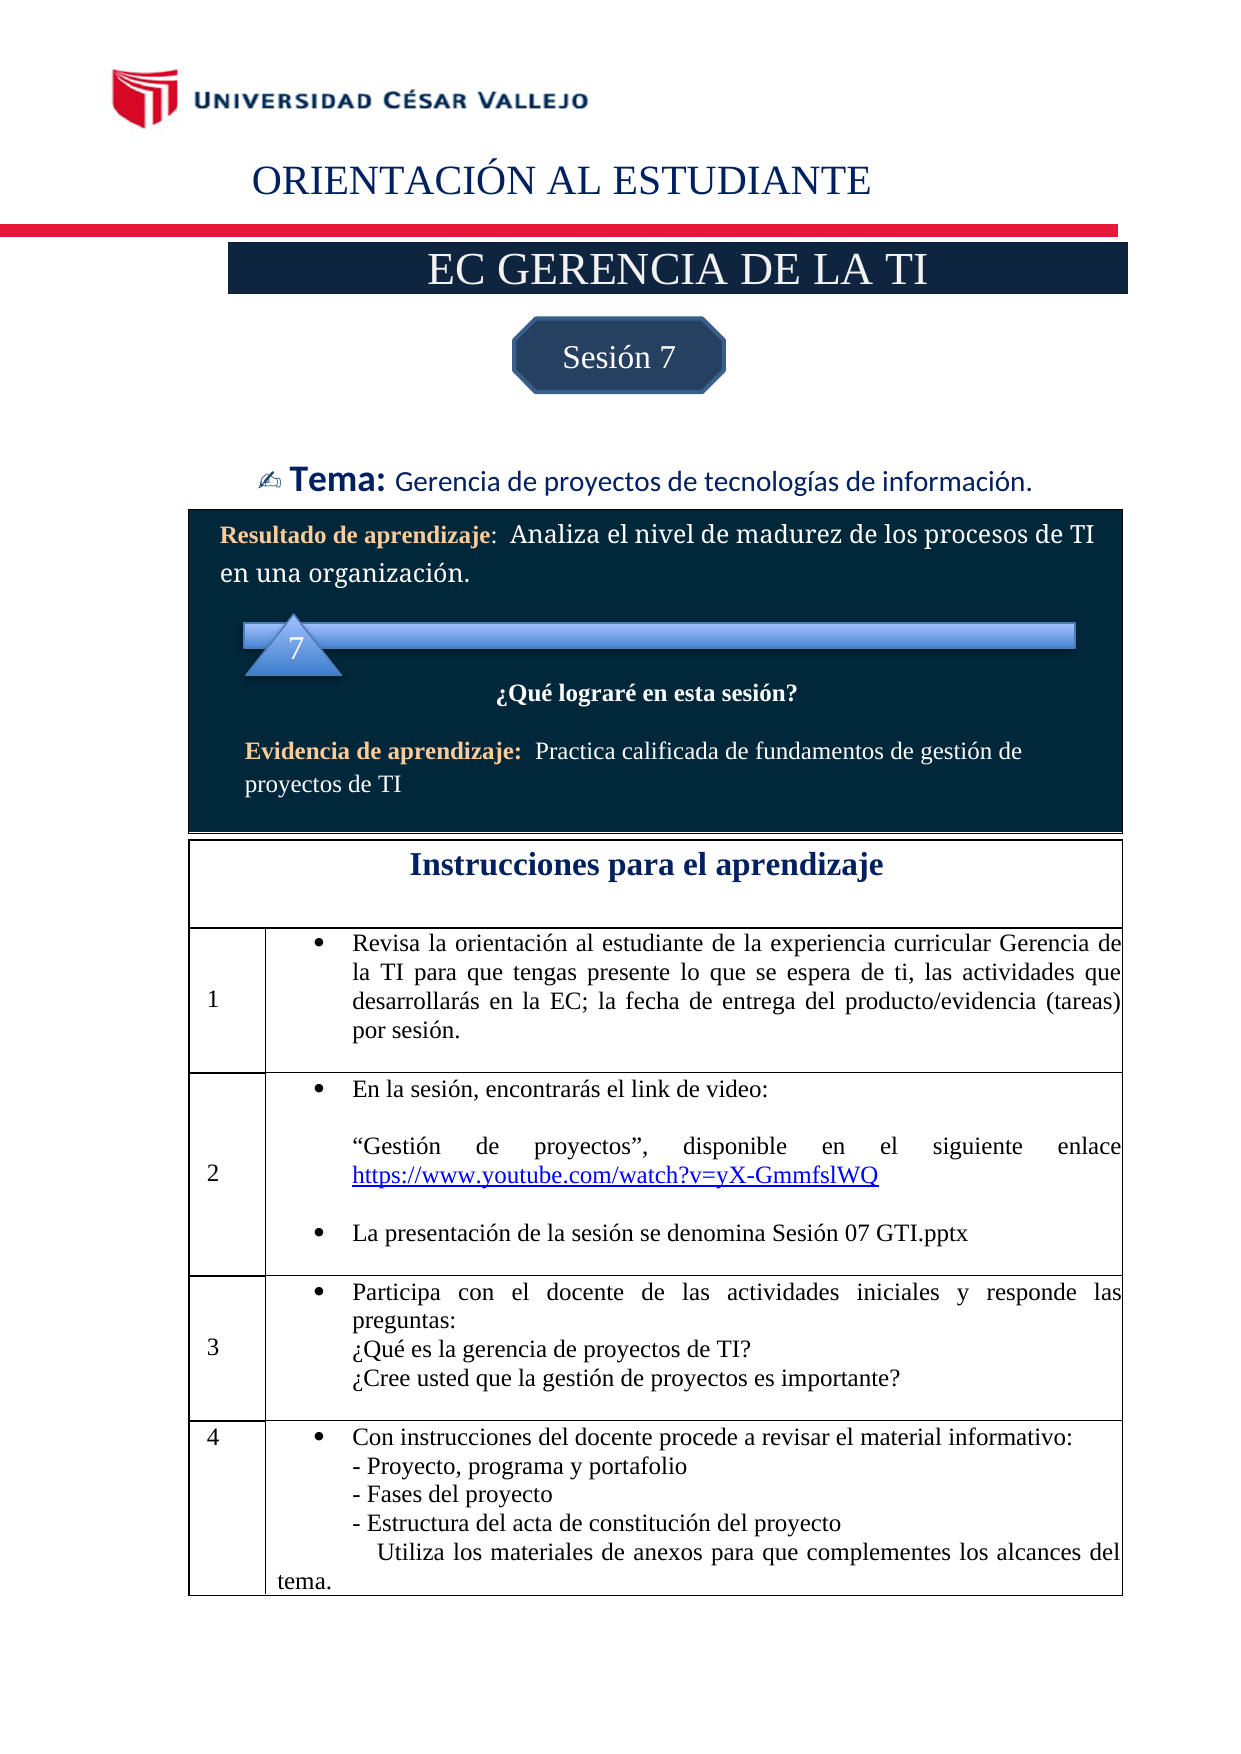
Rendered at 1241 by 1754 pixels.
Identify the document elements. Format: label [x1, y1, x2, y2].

table_header [177, 178, 1122, 220]
picture [93, 48, 600, 146]
table_header [177, 241, 1122, 508]
table_cell [177, 509, 1122, 1596]
